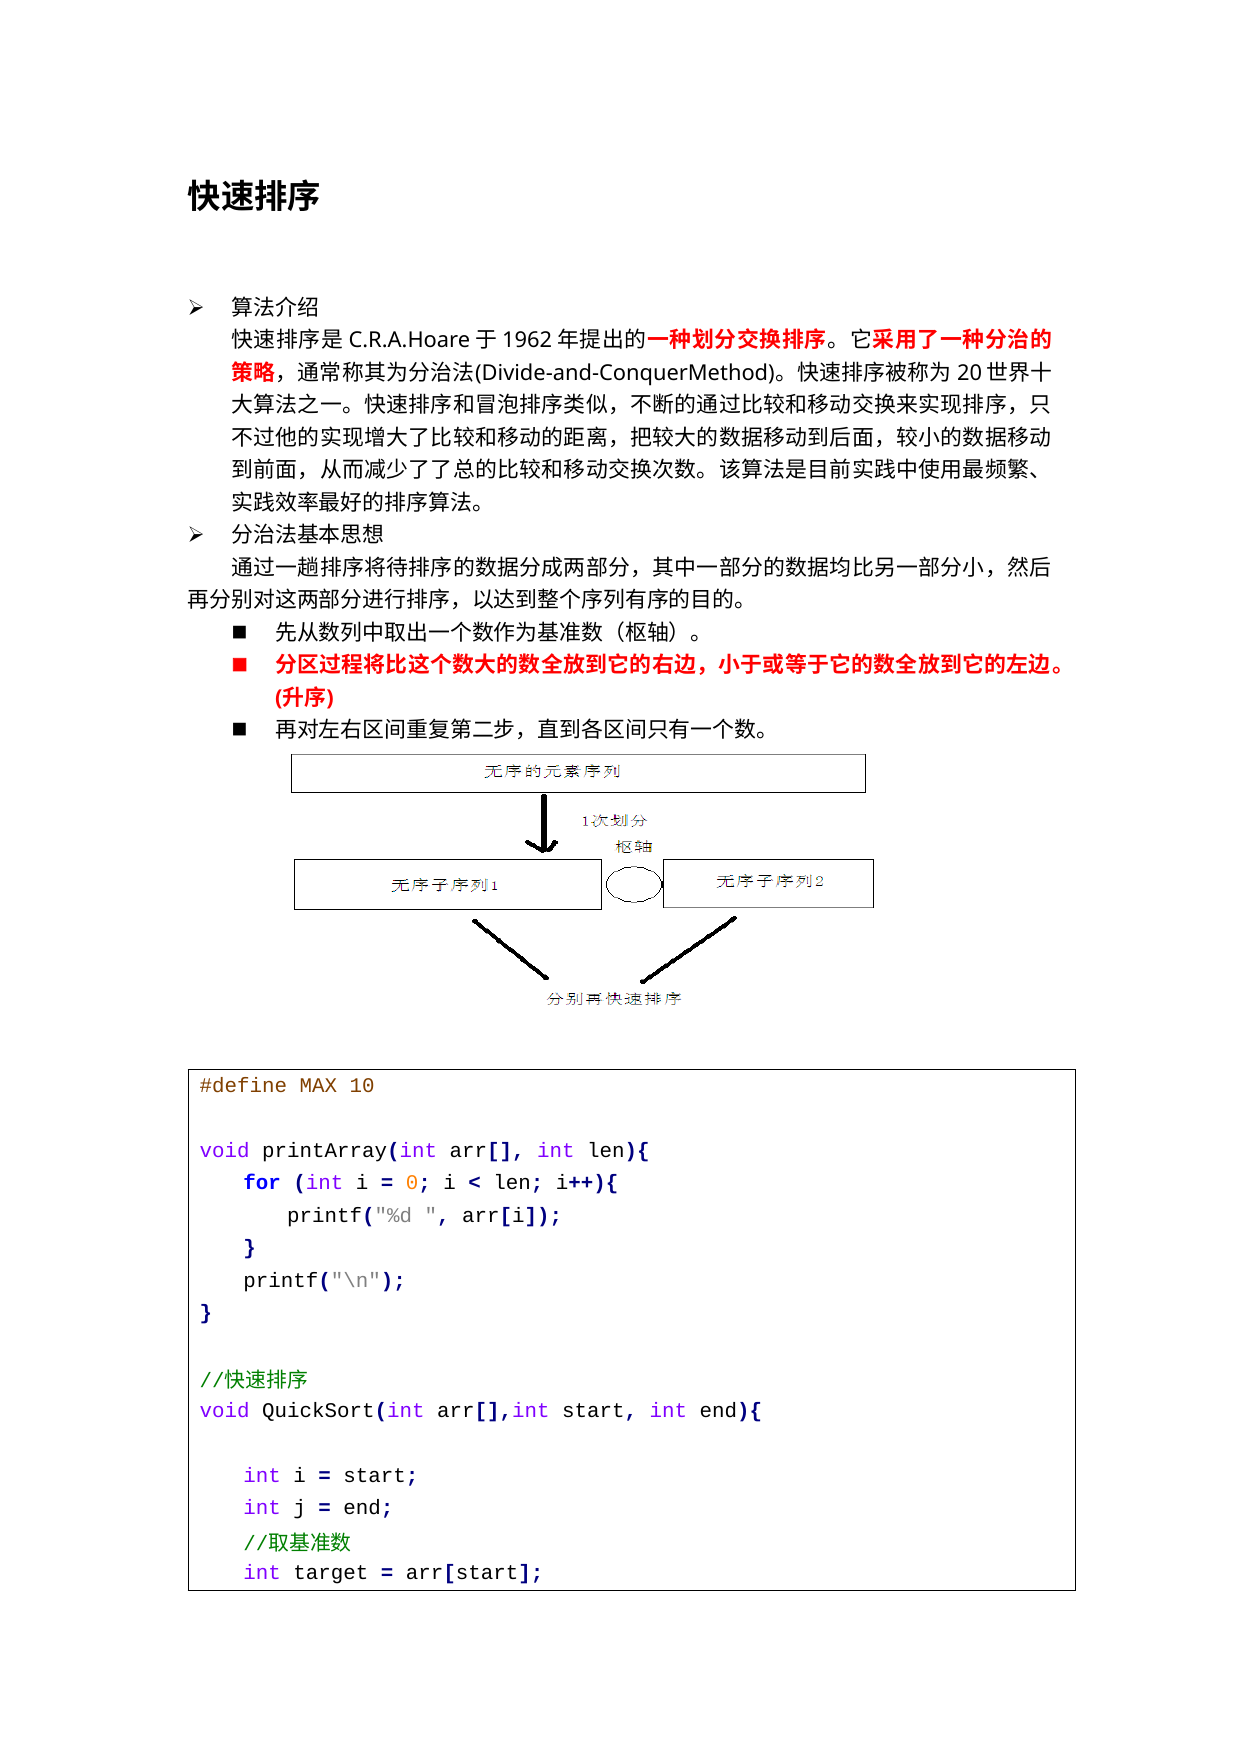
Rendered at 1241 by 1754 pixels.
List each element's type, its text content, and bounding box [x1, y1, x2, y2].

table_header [189, 1070, 1075, 1590]
subtitle 快速排序 [187, 162, 1053, 227]
list 再对左右区间重复第二步，直到各区间只有一个数。 [231, 712, 1053, 744]
picture [231, 744, 907, 1015]
list 算法介绍 [187, 289, 1053, 322]
list 分区过程将比这个数大的数全放到它的右边，小于或等于它的数全放到它的左边。(升序) [231, 647, 1053, 712]
text 快速排序是C.R.A.Hoare于1962年提出的一种划分交换排序。它采用了一种分治的策略，通常称其为分治法(Divide-and-ConquerMethod)。快速排序被称为20世界十大算法之一。快速排序和冒泡排序类似，不断的通过比较和移动交换来实现排序，只不过他的实现增大了比较和移动的距离，把较大的数据移动到后面，较小的数据移动到前面，从而减少了了总的比较和移动交换次数。该算法是目前实践中使用最频繁、实践效率最好的排序算法。 [231, 322, 1053, 517]
list 先从数列中取出一个数作为基准数（枢轴）。 [231, 614, 1053, 647]
text 通过一趟排序将待排序的数据分成两部分，其中一部分的数据均比另一部分小，然后再分别对这两部分进行排序，以达到整个序列有序的目的。 [187, 549, 1053, 614]
list 分治法基本思想 [187, 517, 1053, 549]
